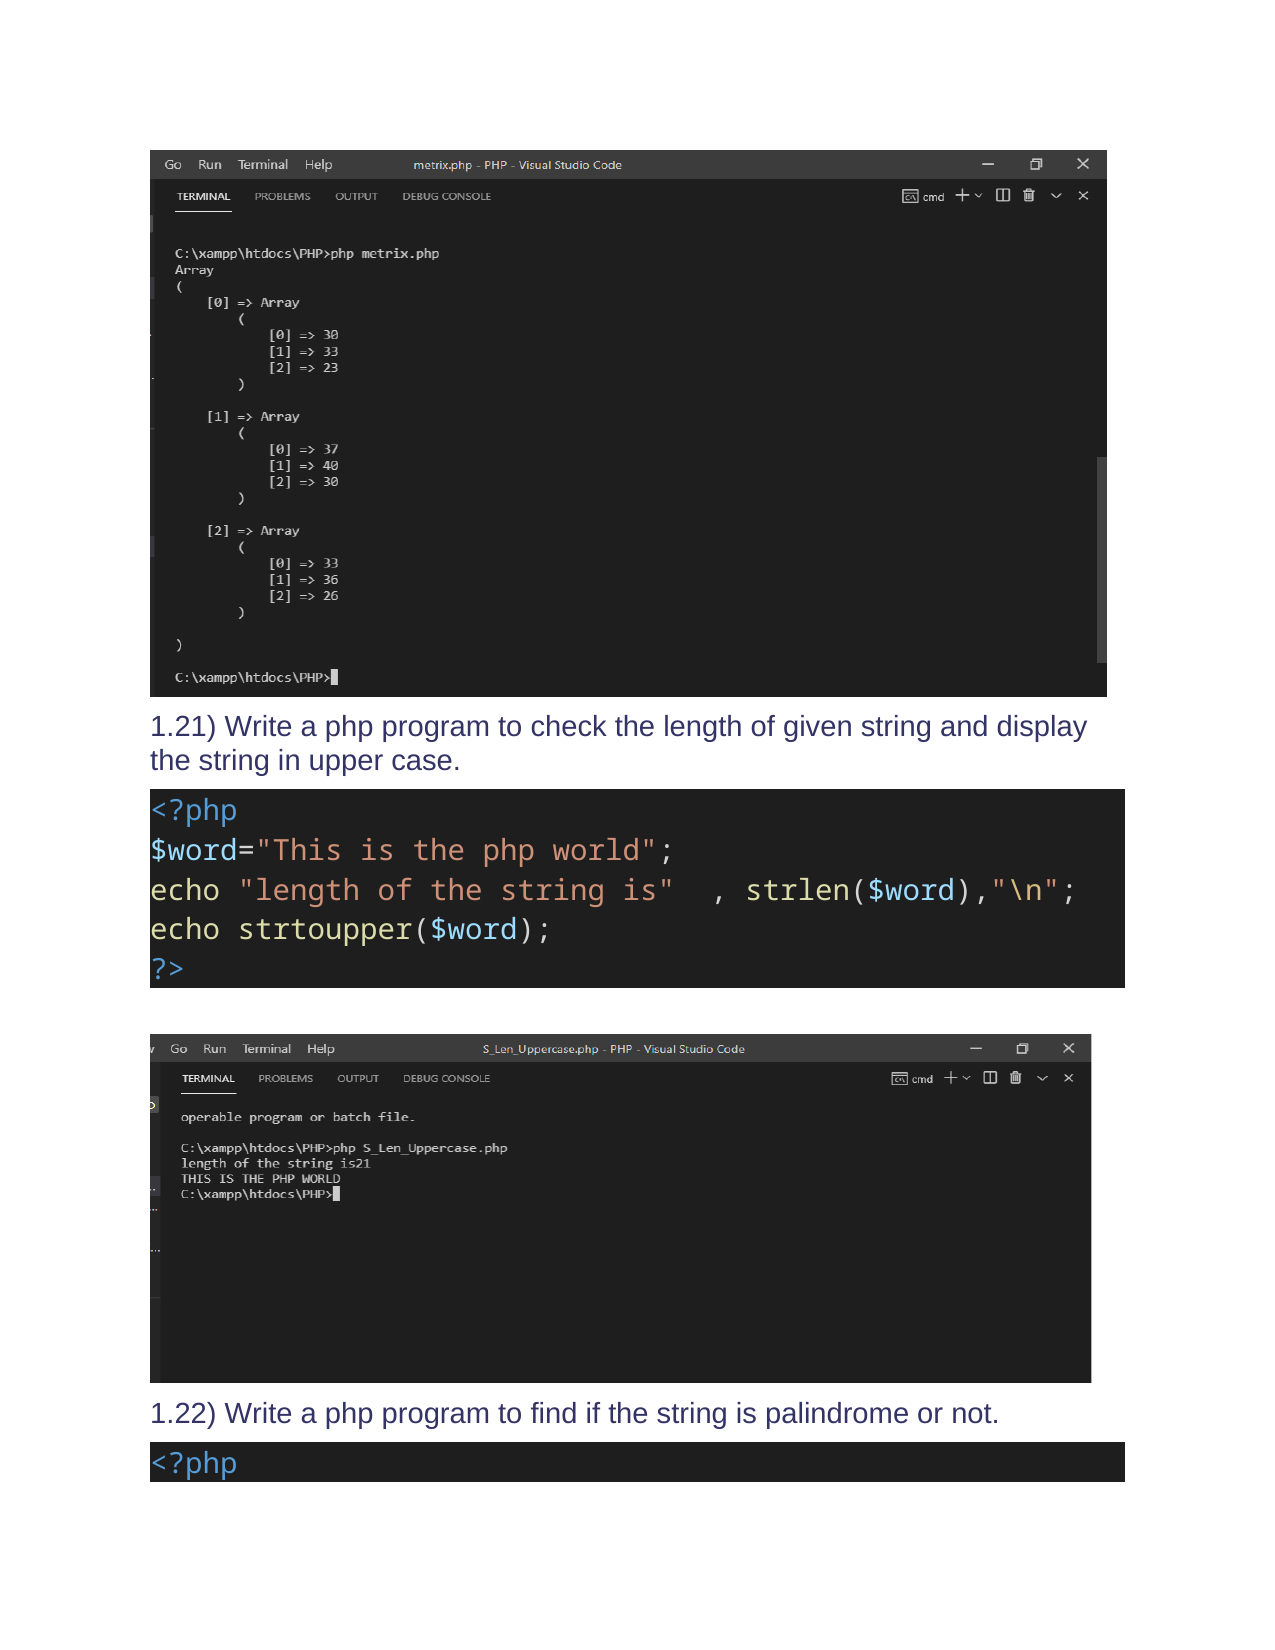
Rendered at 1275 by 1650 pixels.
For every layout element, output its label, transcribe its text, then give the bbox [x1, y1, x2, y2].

text 1.21) Write a php program to check the length of given string and display the string in upper case. [150, 709, 1125, 777]
text <?php [150, 789, 1125, 829]
picture [150, 1034, 1092, 1383]
text echo strtoupper($word); [150, 909, 1125, 948]
text echo "length of the string is" , strlen($word),"\n"; [150, 869, 1125, 909]
picture [150, 150, 1107, 697]
text ?> [150, 948, 1125, 988]
text <?php [150, 1442, 1125, 1482]
text $word="This is the php world"; [150, 829, 1125, 869]
text 1.22) Write a php program to find if the string is palindrome or not. [150, 1396, 1125, 1429]
